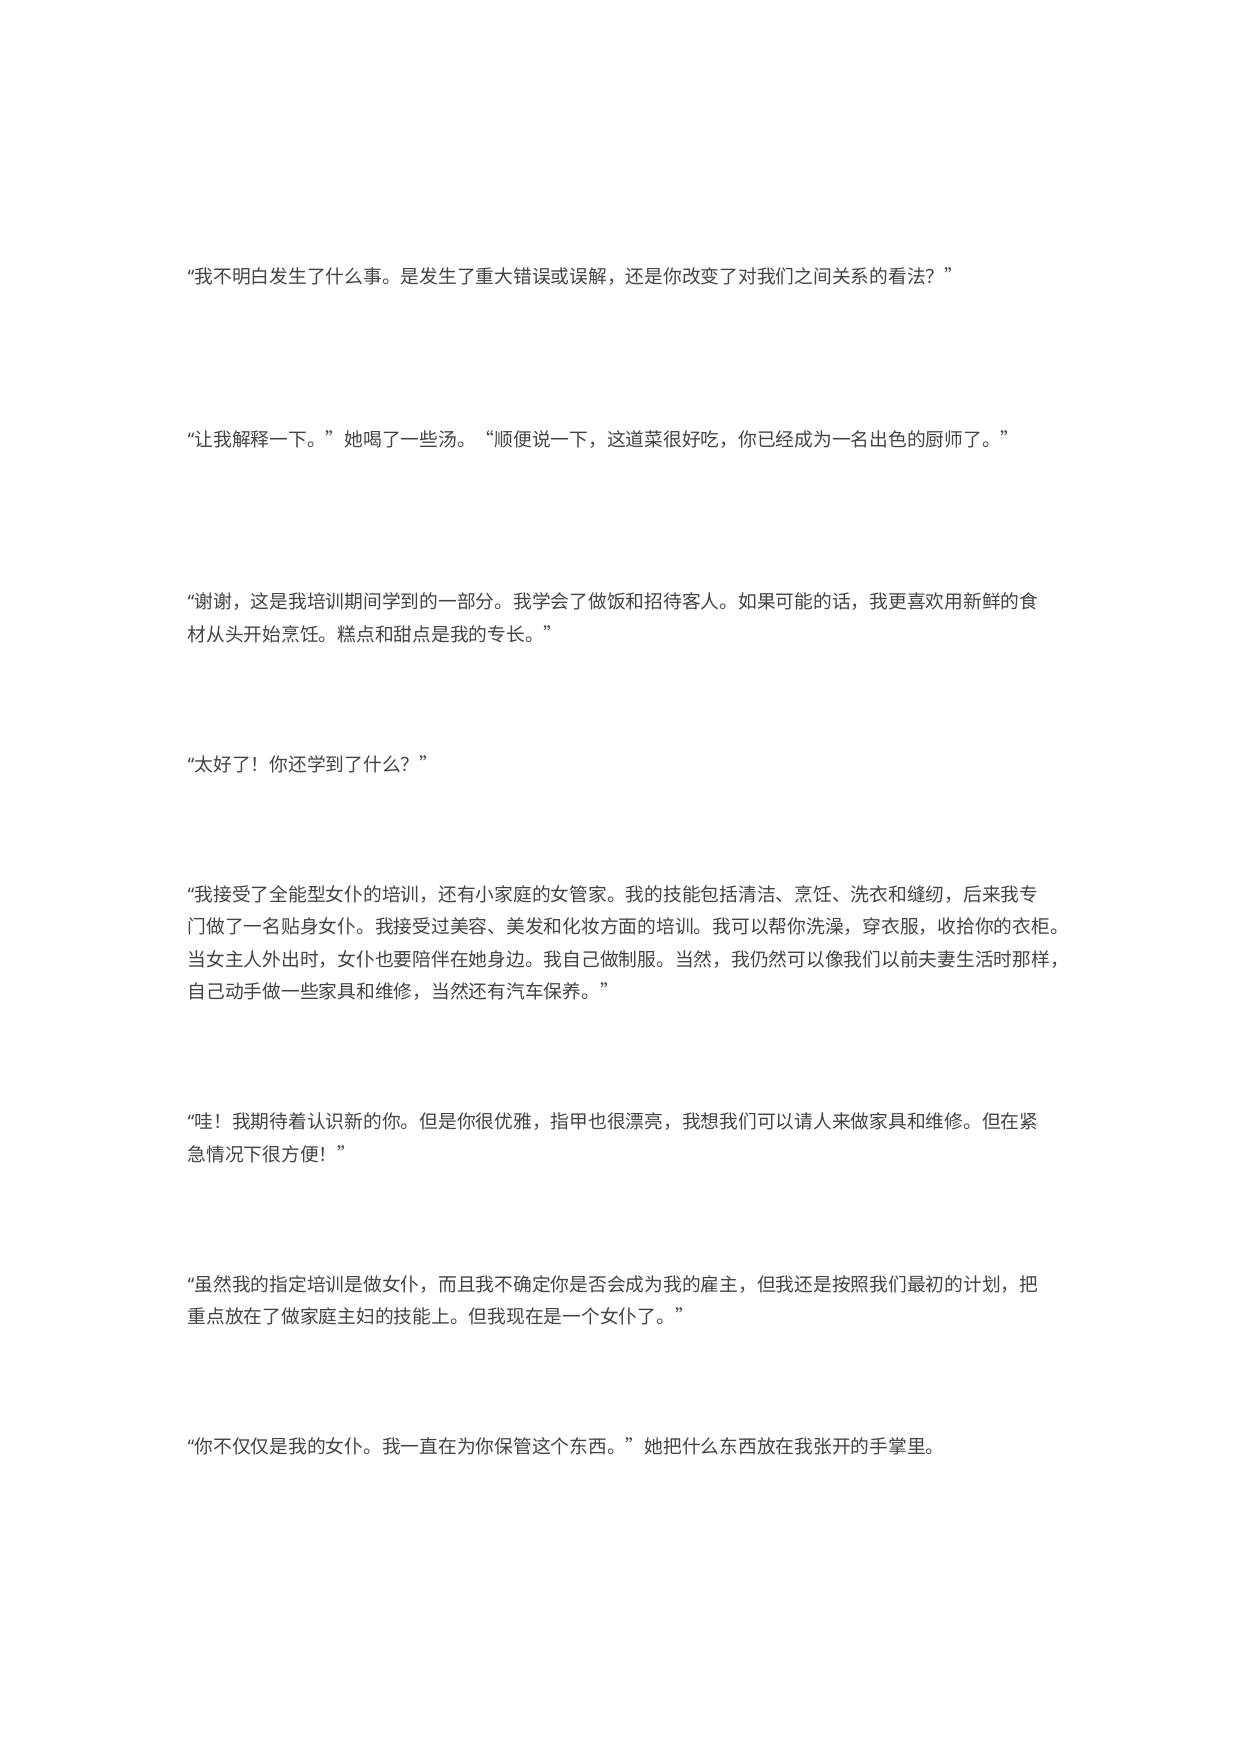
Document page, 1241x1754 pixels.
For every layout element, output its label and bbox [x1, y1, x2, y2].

text [187, 162, 1053, 1494]
